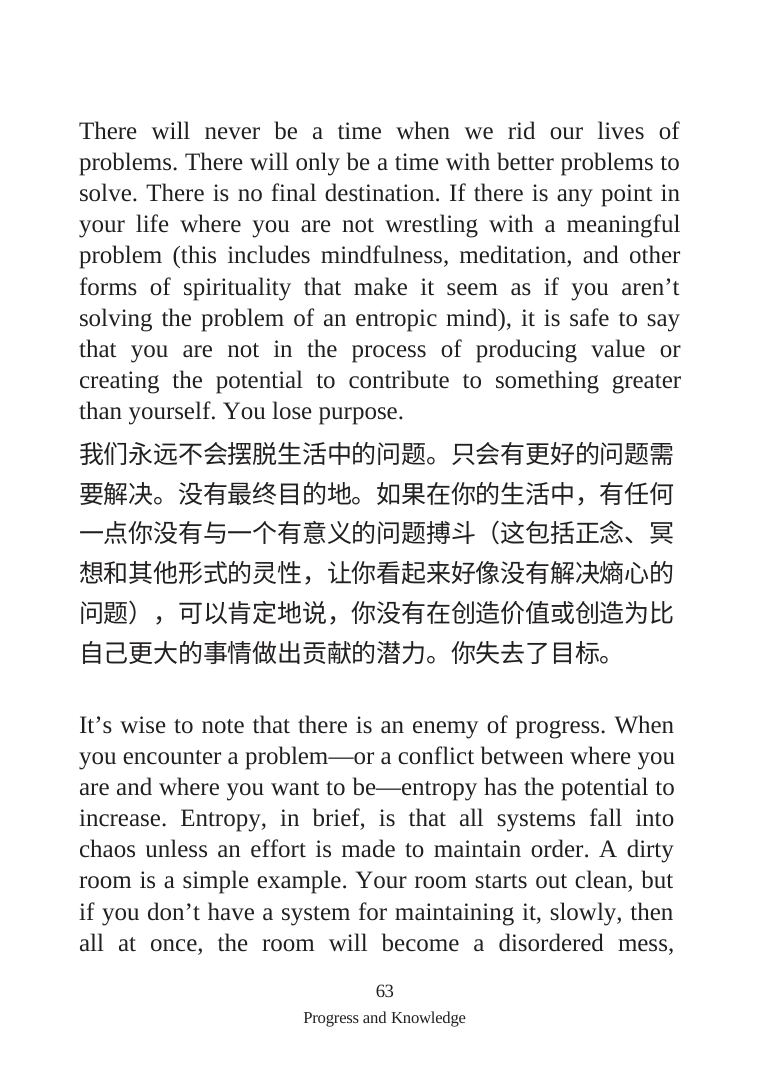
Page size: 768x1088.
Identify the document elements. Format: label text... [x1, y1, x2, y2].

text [79, 710, 675, 956]
text There will never be a time when we rid our lives of problems. There will only be a time with better problems to solve. There is no final destination. If there is any point in your life where you are not wrestling with a meaningful problem (this includes mindfulness, meditation, and other forms of spirituality that make it seem as if you aren’t solving the problem of an entropic mind), it is safe to say that you are not in the process of producing value or creating the potential to contribute to something greater than yourself. You lose purpose. [79, 116, 681, 424]
text 我们永远不会摆脱生活中的问题。只会有更好的问题需要解决。没有最终目的地。如果在你的生活中，有任何一点你没有与一个有意义的问题搏斗（这包括正念、冥想和其他形式的灵性，让你看起来好像没有解决熵心的问题），可以肯定地说，你没有在创造价值或创造为比自己更大的事情做出贡献的潜力。你失去了目标。 [79, 434, 675, 669]
